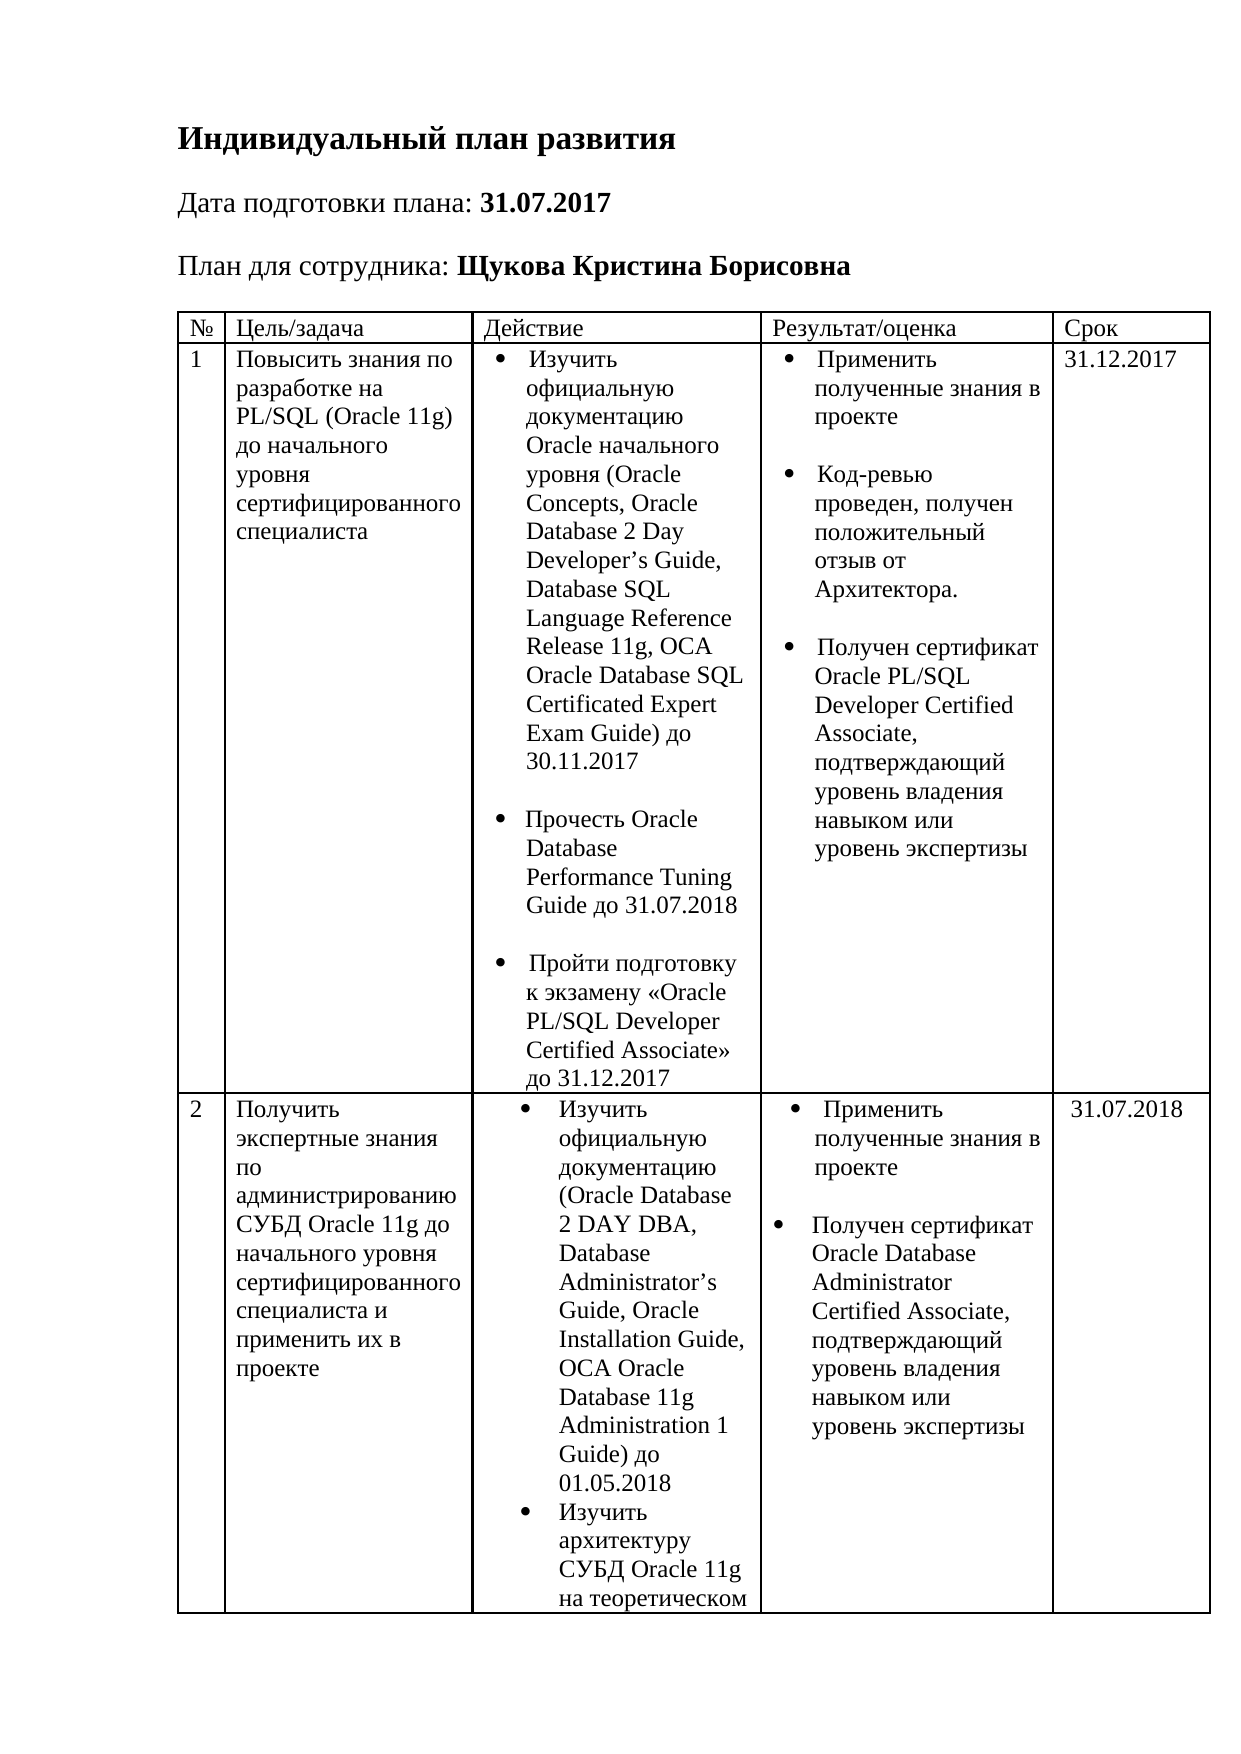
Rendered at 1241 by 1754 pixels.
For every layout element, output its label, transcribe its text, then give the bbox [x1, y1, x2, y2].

table_header Цель/задача [226, 313, 471, 342]
table_cell 31.07.2018 [1054, 1094, 1209, 1612]
table_header № [179, 313, 224, 342]
table_cell 2 [179, 1094, 224, 1612]
text Индивидуальный план развития [177, 118, 1152, 156]
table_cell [226, 1094, 471, 1612]
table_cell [762, 1094, 1052, 1612]
table_cell 31.12.2017 [1054, 344, 1209, 1092]
text Дата подготовки плана: 31.07.2017 [177, 186, 1152, 219]
table_header Результат/оценка [762, 313, 1052, 342]
table_header Действие [474, 313, 760, 342]
table_cell  Применить полученные знания в проекте  Код-ревью проведен, получен положительный отзыв от Архитектора.  Получен сертификат Oracle PL/SQL Developer Certified Associate, подтверждающий уровень владения навыком или уровень экспертизы [762, 344, 1052, 1092]
table_header Срок [1054, 313, 1209, 342]
table_cell  Изучить официальную документацию Oracle начального уровня (Oracle Concepts, Oracle Database 2 Day Developer’s Guide, Database SQL Language Reference Release 11g, OCA Oracle Database SQL Certificated Expert Exam Guide) до 30.11.2017  Прочесть Oracle Database Performance Tuning Guide до 31.07.2018  Пройти подготовку к экзамену «Oracle PL/SQL Developer Certified Associate» до 31.12.2017 [474, 344, 760, 1092]
table_cell 1 [179, 344, 224, 1092]
text План для сотрудника: Щукова Кристина Борисовна [177, 248, 1152, 282]
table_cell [474, 1094, 760, 1612]
table_cell Повысить знания по разработке на PL/SQL (Oracle 11g) до начального уровня сертифицированного специалиста [226, 344, 471, 1092]
